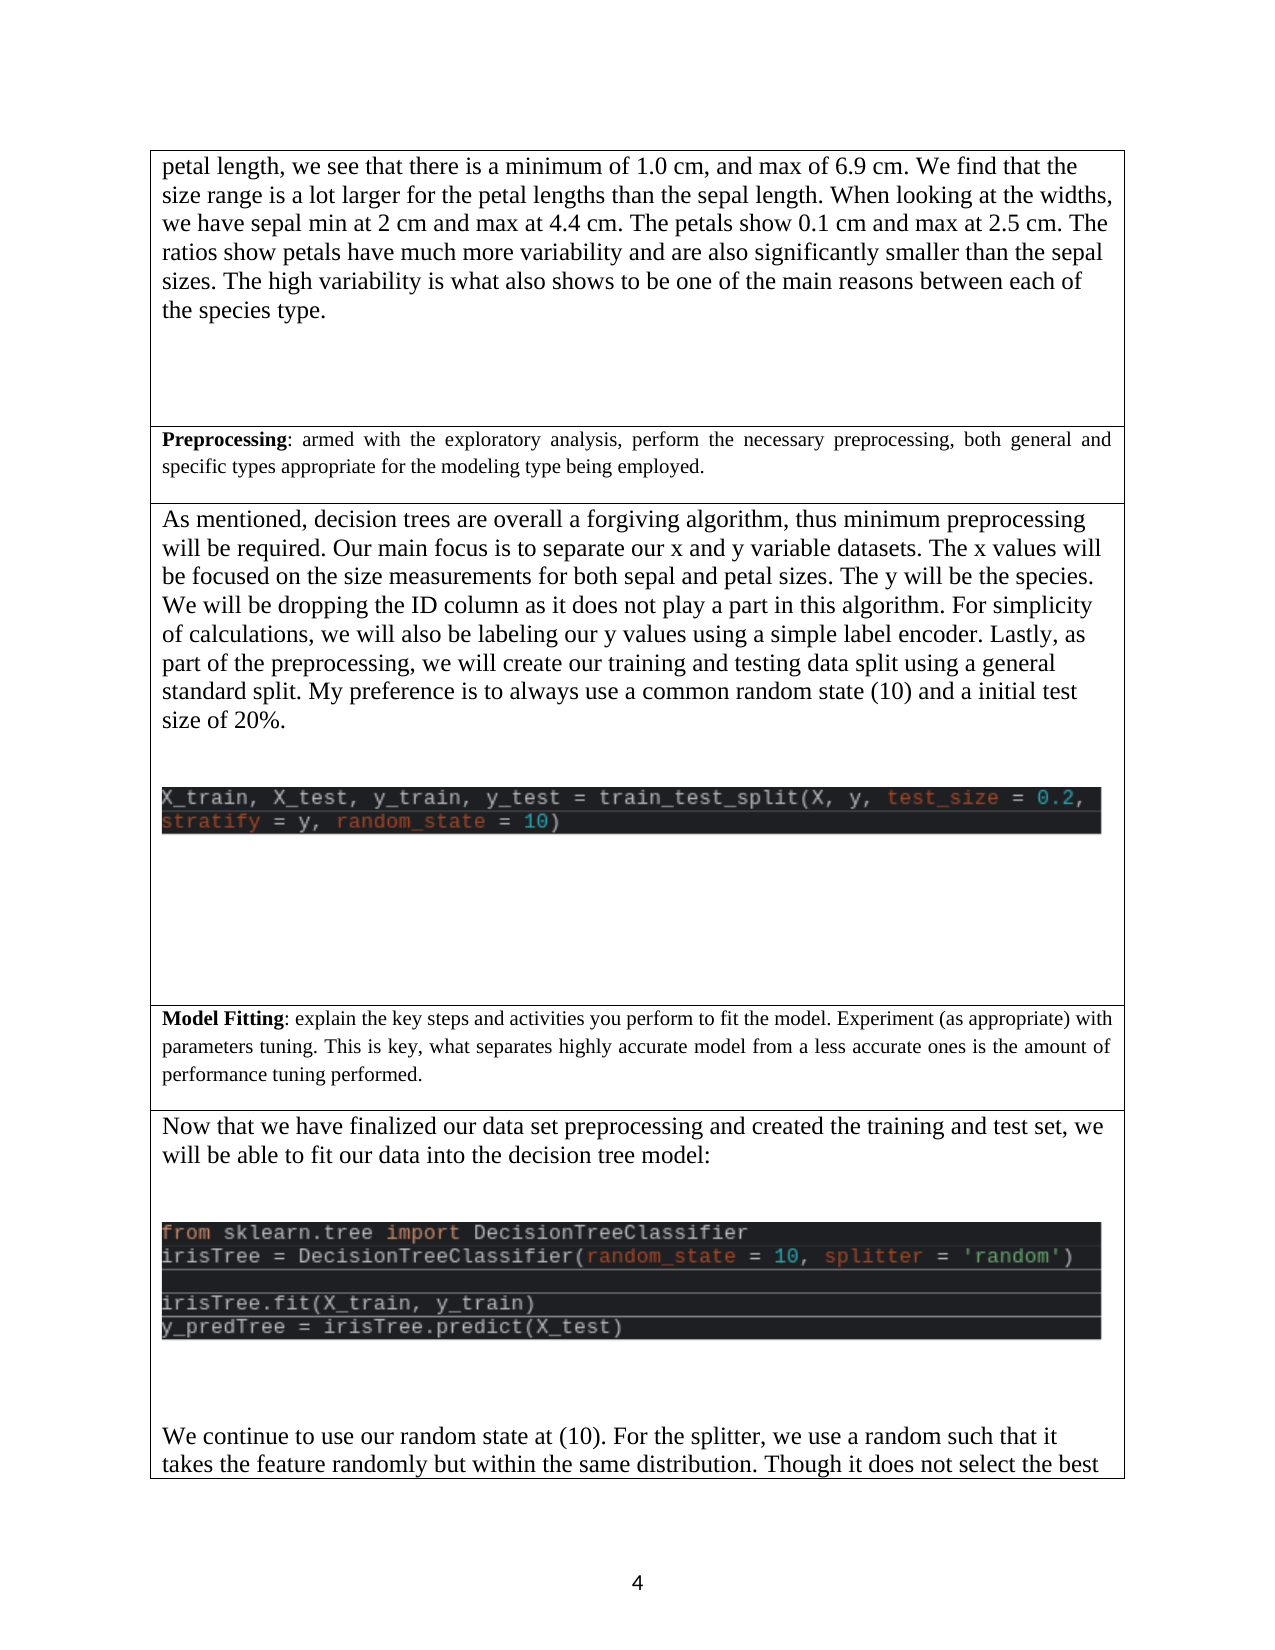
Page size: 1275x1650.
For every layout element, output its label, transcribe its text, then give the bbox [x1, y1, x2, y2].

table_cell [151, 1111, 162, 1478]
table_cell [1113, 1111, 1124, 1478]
table_cell Preprocessing: armed with the exploratory analysis, perform the necessary preprocessing, both general and specific types appropriate for the modeling type being employed. [151, 427, 1124, 503]
table_cell Model Fitting: explain the key steps and activities you perform to fit the model. Experiment (as appropriate) with parameters tuning. This is key, what separates highly accurate model from a less accurate ones is the amount of performance tuning performed. [151, 1006, 1124, 1110]
table_cell As mentioned, decision trees are overall a forgiving algorithm, thus minimum preprocessing will be required. Our main focus is to separate our x and y variable datasets. The x values will be focused on the size measurements for both sepal and petal sizes. The y will be the species. We will be dropping the ID column as it does not play a part in this algorithm. For simplicity of calculations, we will also be labeling our y values using a simple label encoder. Lastly, as part of the preprocessing, we will create our training and testing data split using a general standard split. My preference is to always use a common random state (10) and a initial test size of 20%. [151, 504, 1124, 1005]
